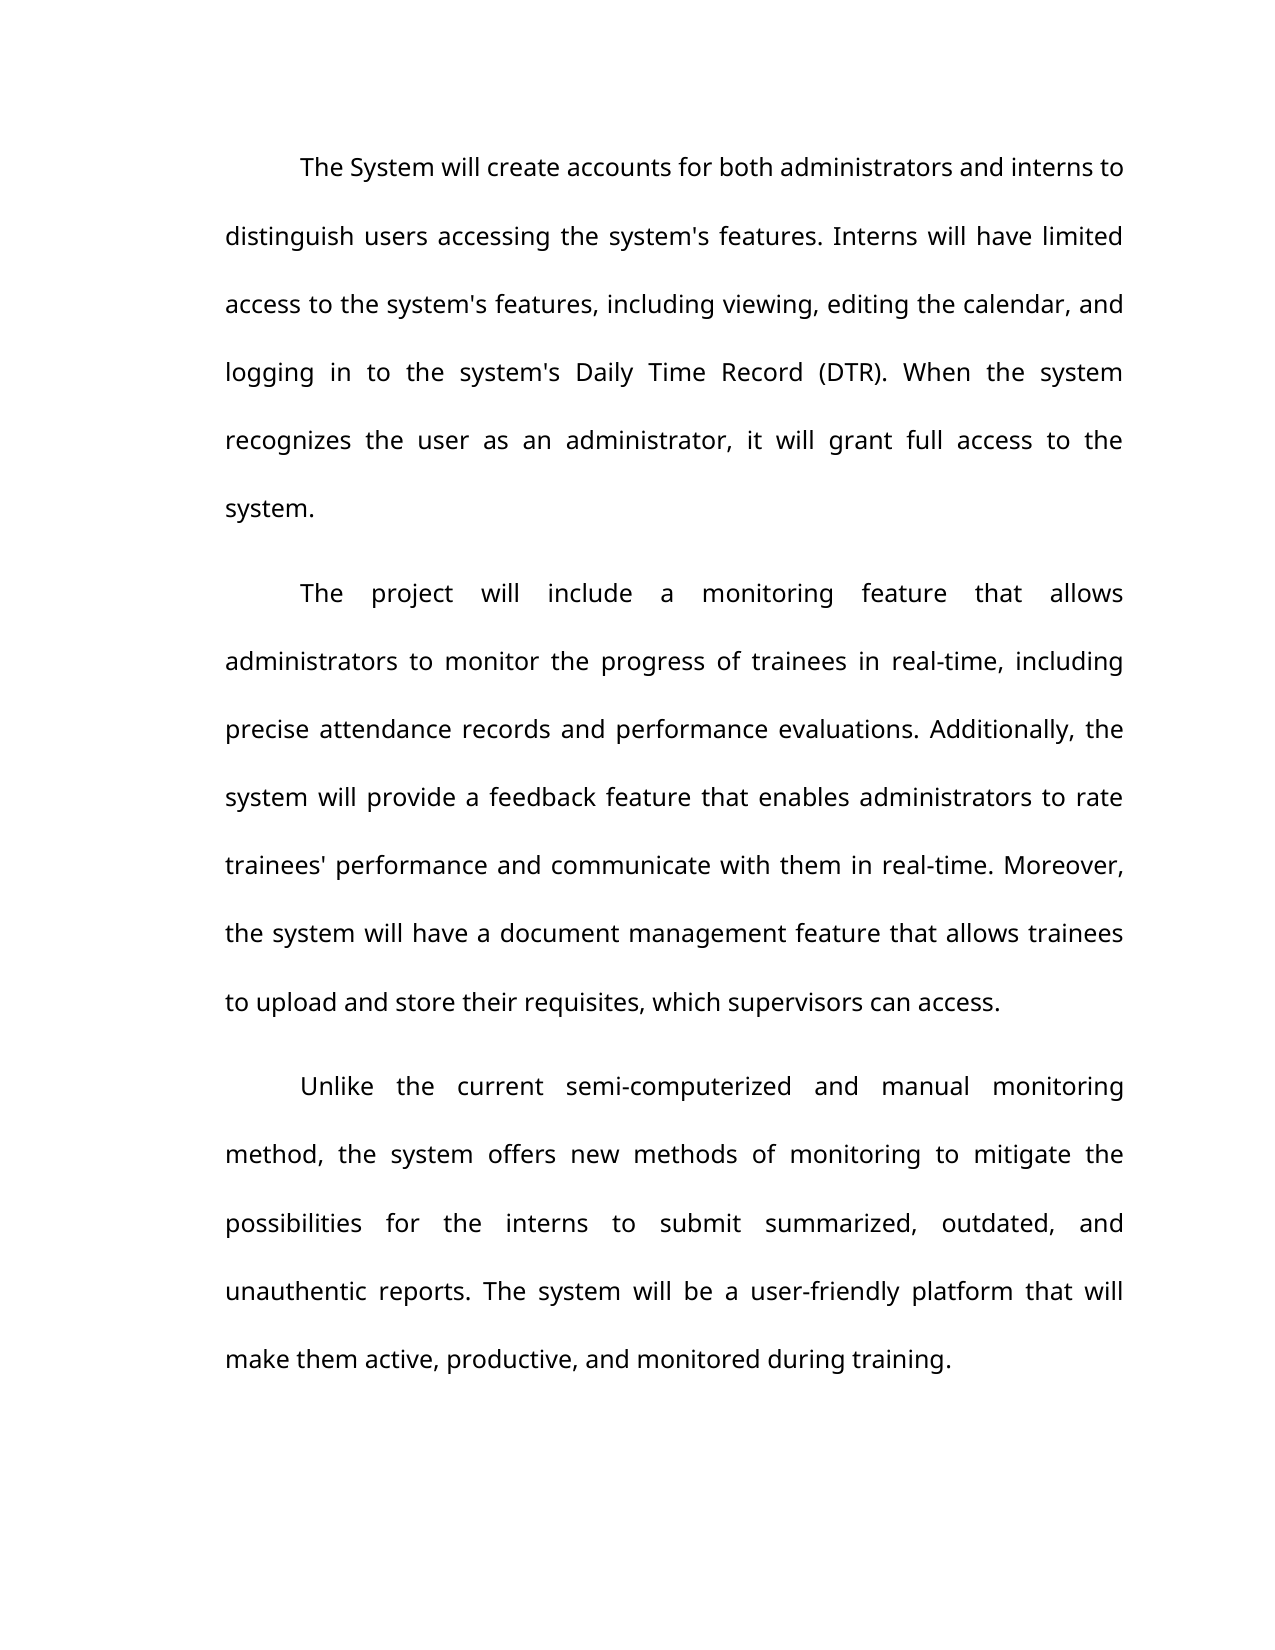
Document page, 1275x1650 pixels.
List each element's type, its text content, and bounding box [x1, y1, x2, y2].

text The project will include a monitoring feature that allows administrators to monitor the progress of trainees in real-time, including precise attendance records and performance evaluations. Additionally, the system will provide a feedback feature that enables administrators to rate trainees' performance and communicate with them in real-time. Moreover, the system will have a document management feature that allows trainees to upload and store their requisites, which supervisors can access. [225, 575, 1125, 1018]
text The System will create accounts for both administrators and interns to distinguish users accessing the system's features. Interns will have limited access to the system's features, including viewing, editing the calendar, and logging in to the system's Daily Time Record (DTR). When the system recognizes the user as an administrator, it will grant full access to the system. [225, 150, 1125, 525]
text Unlike the current semi-computerized and manual monitoring method, the system offers new methods of monitoring to mitigate the possibilities for the interns to submit summarized, outdated, and unauthentic reports. The system will be a user-friendly platform that will make them active, productive, and monitored during training. [225, 1069, 1125, 1376]
